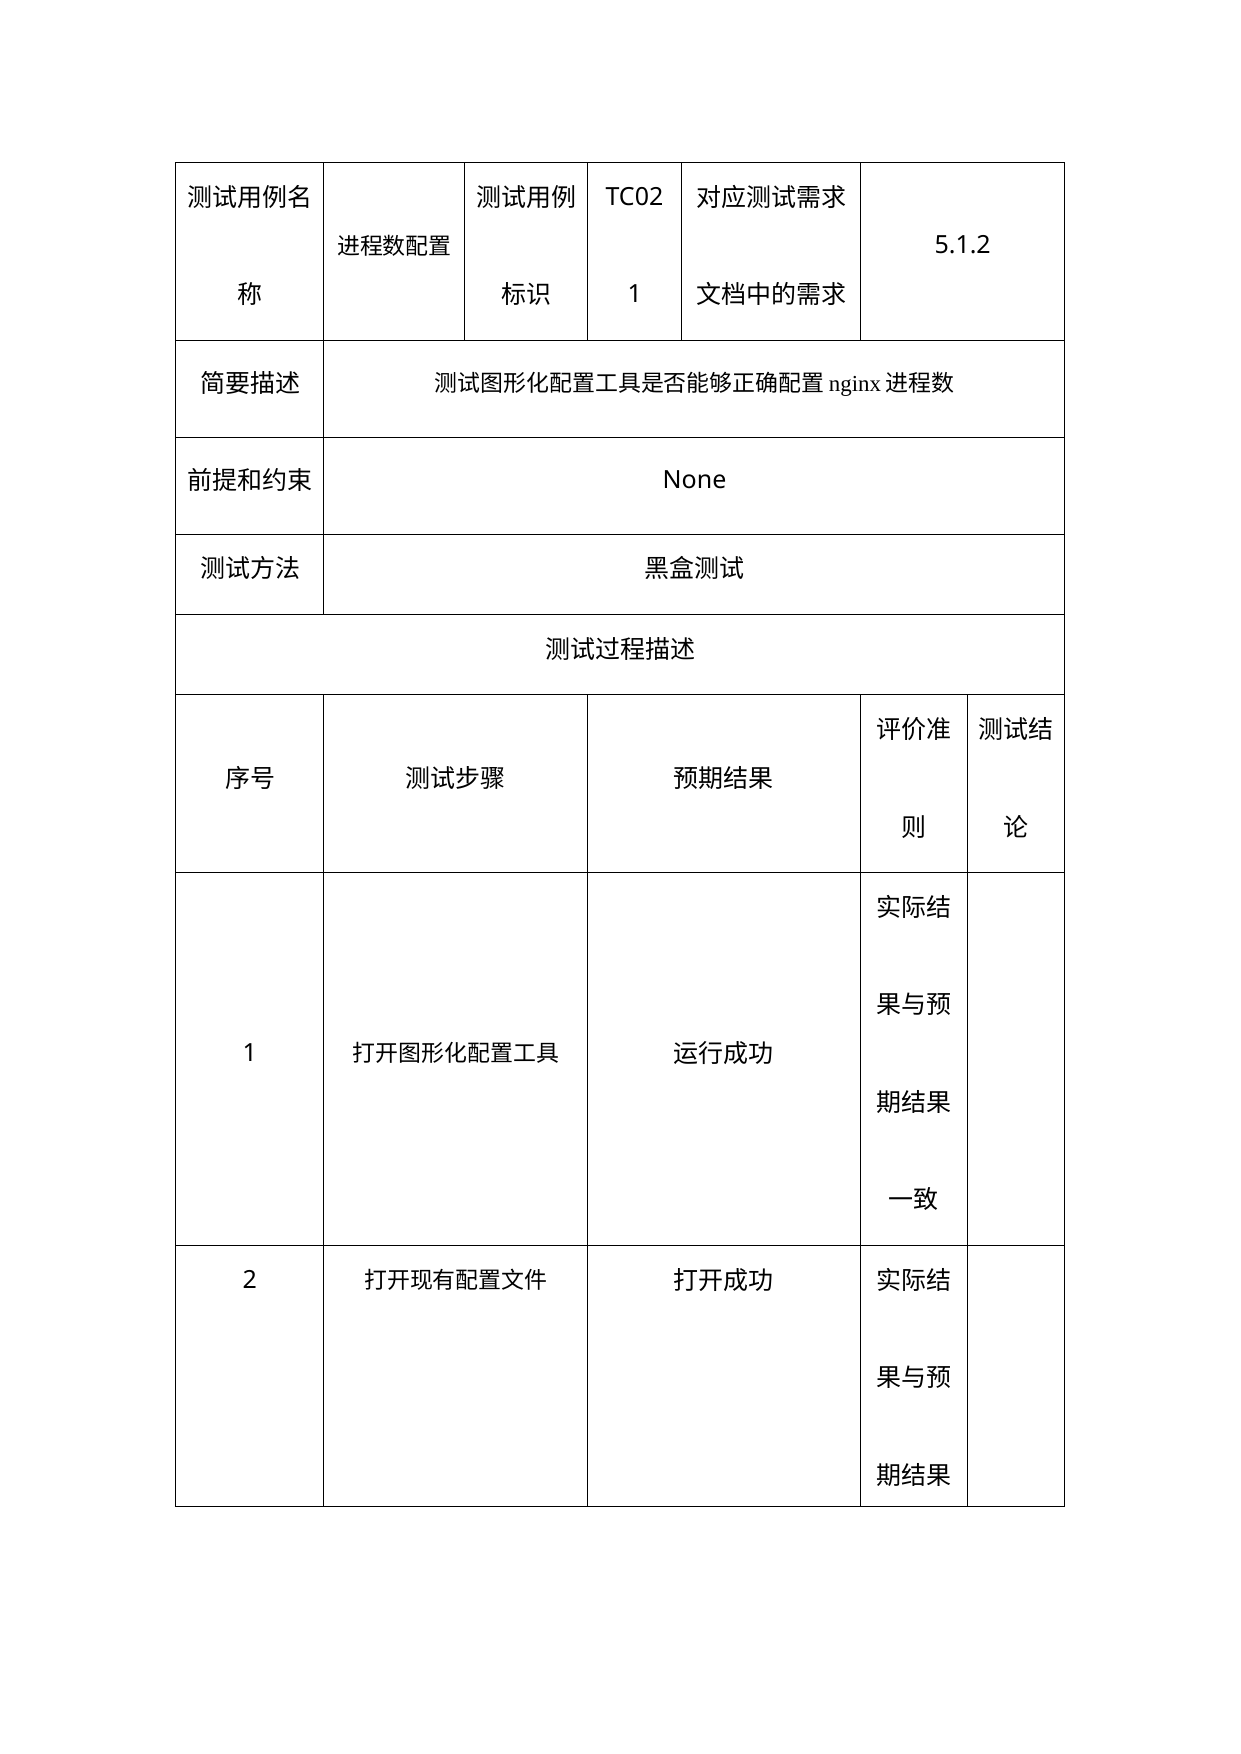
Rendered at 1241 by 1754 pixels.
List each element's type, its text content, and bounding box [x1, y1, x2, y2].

table_cell 打开现有配置文件 [324, 1246, 587, 1506]
table_cell 序号 [176, 695, 323, 872]
table_header 对应测试需求文档中的需求 [682, 163, 860, 340]
table_cell [968, 873, 1064, 1245]
table_header 测试用例标识 [465, 163, 587, 340]
table_header 进程数配置 [324, 163, 464, 340]
table_cell [968, 1246, 1064, 1506]
table_cell 运行成功 [588, 873, 860, 1245]
table_cell 打开图形化配置工具 [324, 873, 587, 1245]
table_cell 测试结论 [968, 695, 1064, 872]
table_cell 打开成功 [588, 1246, 860, 1506]
table_header TC021 [588, 163, 681, 340]
table_cell 测试图形化配置工具是否能够正确配置nginx进程数 [324, 341, 1064, 437]
table_header 测试用例名称 [176, 163, 323, 340]
table_cell 实际结果与预期结果一致 [861, 873, 967, 1245]
table_cell 前提和约束 [176, 438, 323, 533]
table_cell 2 [176, 1246, 323, 1506]
table_cell 黑盒测试 [324, 535, 1064, 614]
table_cell 实际结果与预期结果一致 [861, 1246, 967, 1506]
table_cell 评价准则 [861, 695, 967, 872]
table_cell 测试过程描述 [176, 615, 1064, 694]
table_cell 1 [176, 873, 323, 1245]
table_cell 预期结果 [588, 695, 860, 872]
table_cell None [324, 438, 1064, 533]
table_header 5.1.2 [861, 163, 1064, 340]
table_cell 测试步骤 [324, 695, 587, 872]
table_cell 简要描述 [176, 341, 323, 437]
table_cell 测试方法 [176, 535, 323, 614]
